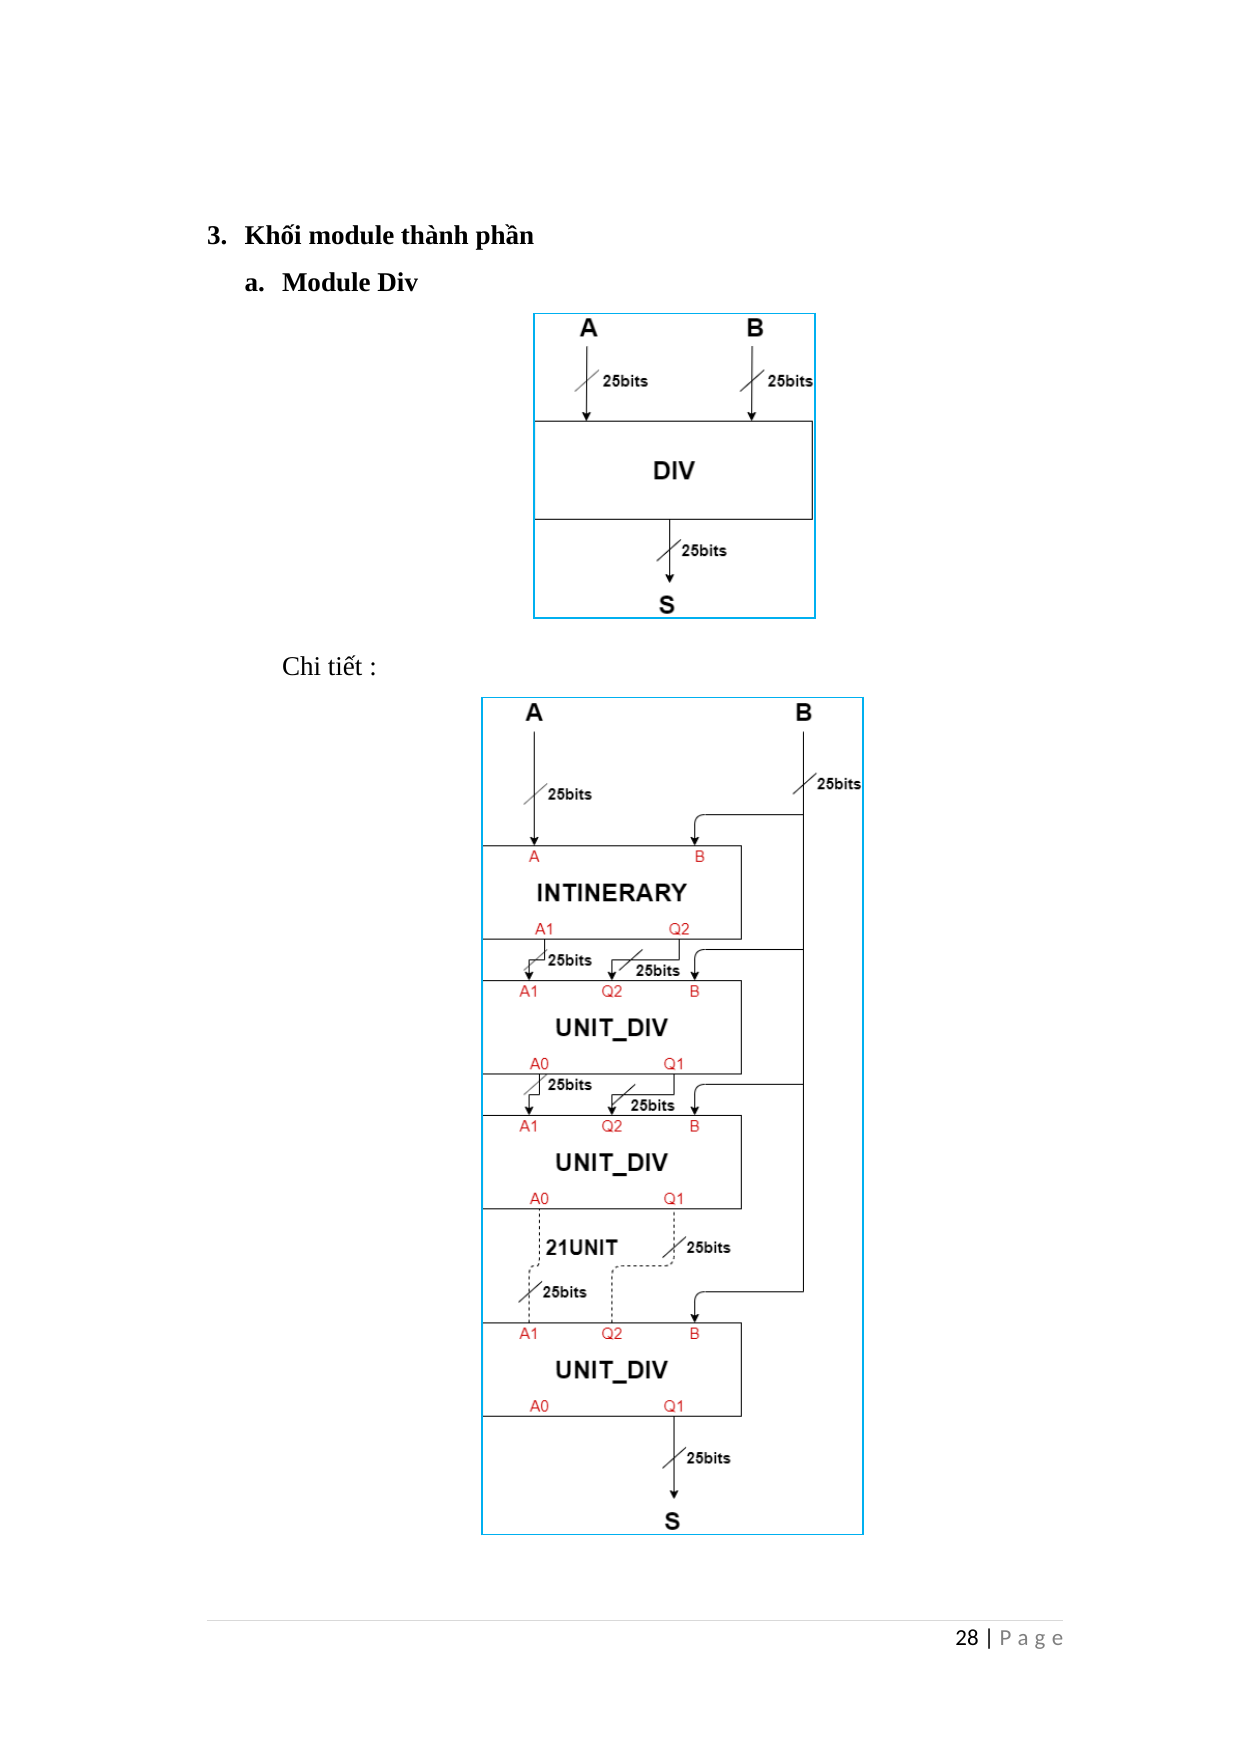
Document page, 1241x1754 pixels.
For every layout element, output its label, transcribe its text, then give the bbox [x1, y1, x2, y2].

list Khối module thành phần [207, 219, 1063, 250]
picture [536, 315, 813, 616]
list Module Div [244, 266, 1063, 297]
picture [484, 699, 861, 1533]
